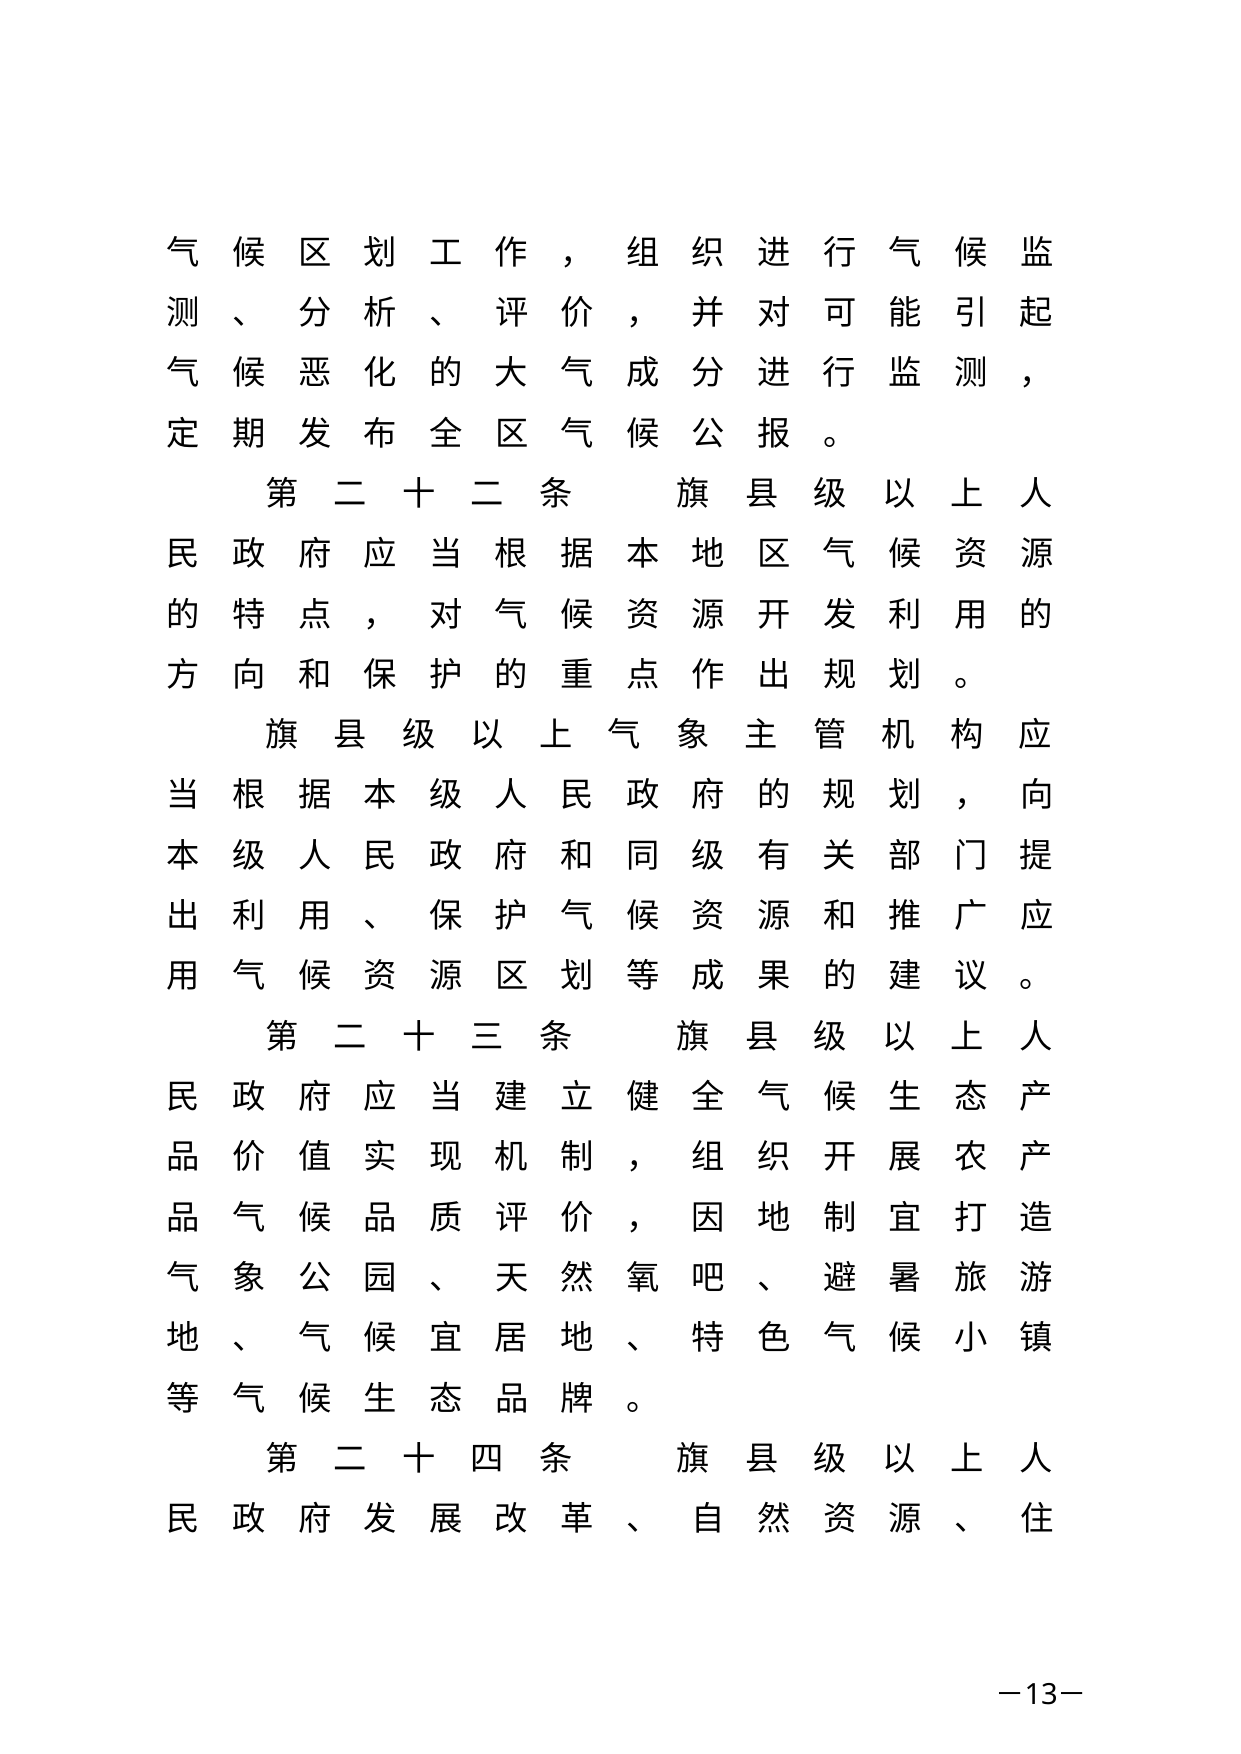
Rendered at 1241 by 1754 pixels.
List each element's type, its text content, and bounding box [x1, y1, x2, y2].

text 第二十二条 旗县级以上人民政府应当根据本地区气候资源的特点，对气候资源开发利用的方向和保护的重点作出规划。 [167, 461, 1085, 702]
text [167, 1426, 1085, 1546]
text 旗县级以上气象主管机构应当根据本级人民政府的规划，向本级人民政府和同级有关部门提出利用、保护气候资源和推广应用气候资源区划等成果的建议。 [167, 702, 1085, 1003]
text 第二十三条 旗县级以上人民政府应当建立健全气候生态产品价值实现机制，组织开展农产品气候品质评价，因地制宜打造气象公园、天然氧吧、避暑旅游地、气候宜居地、特色气候小镇等气候生态品牌。 [167, 1003, 1085, 1426]
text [167, 219, 1085, 461]
